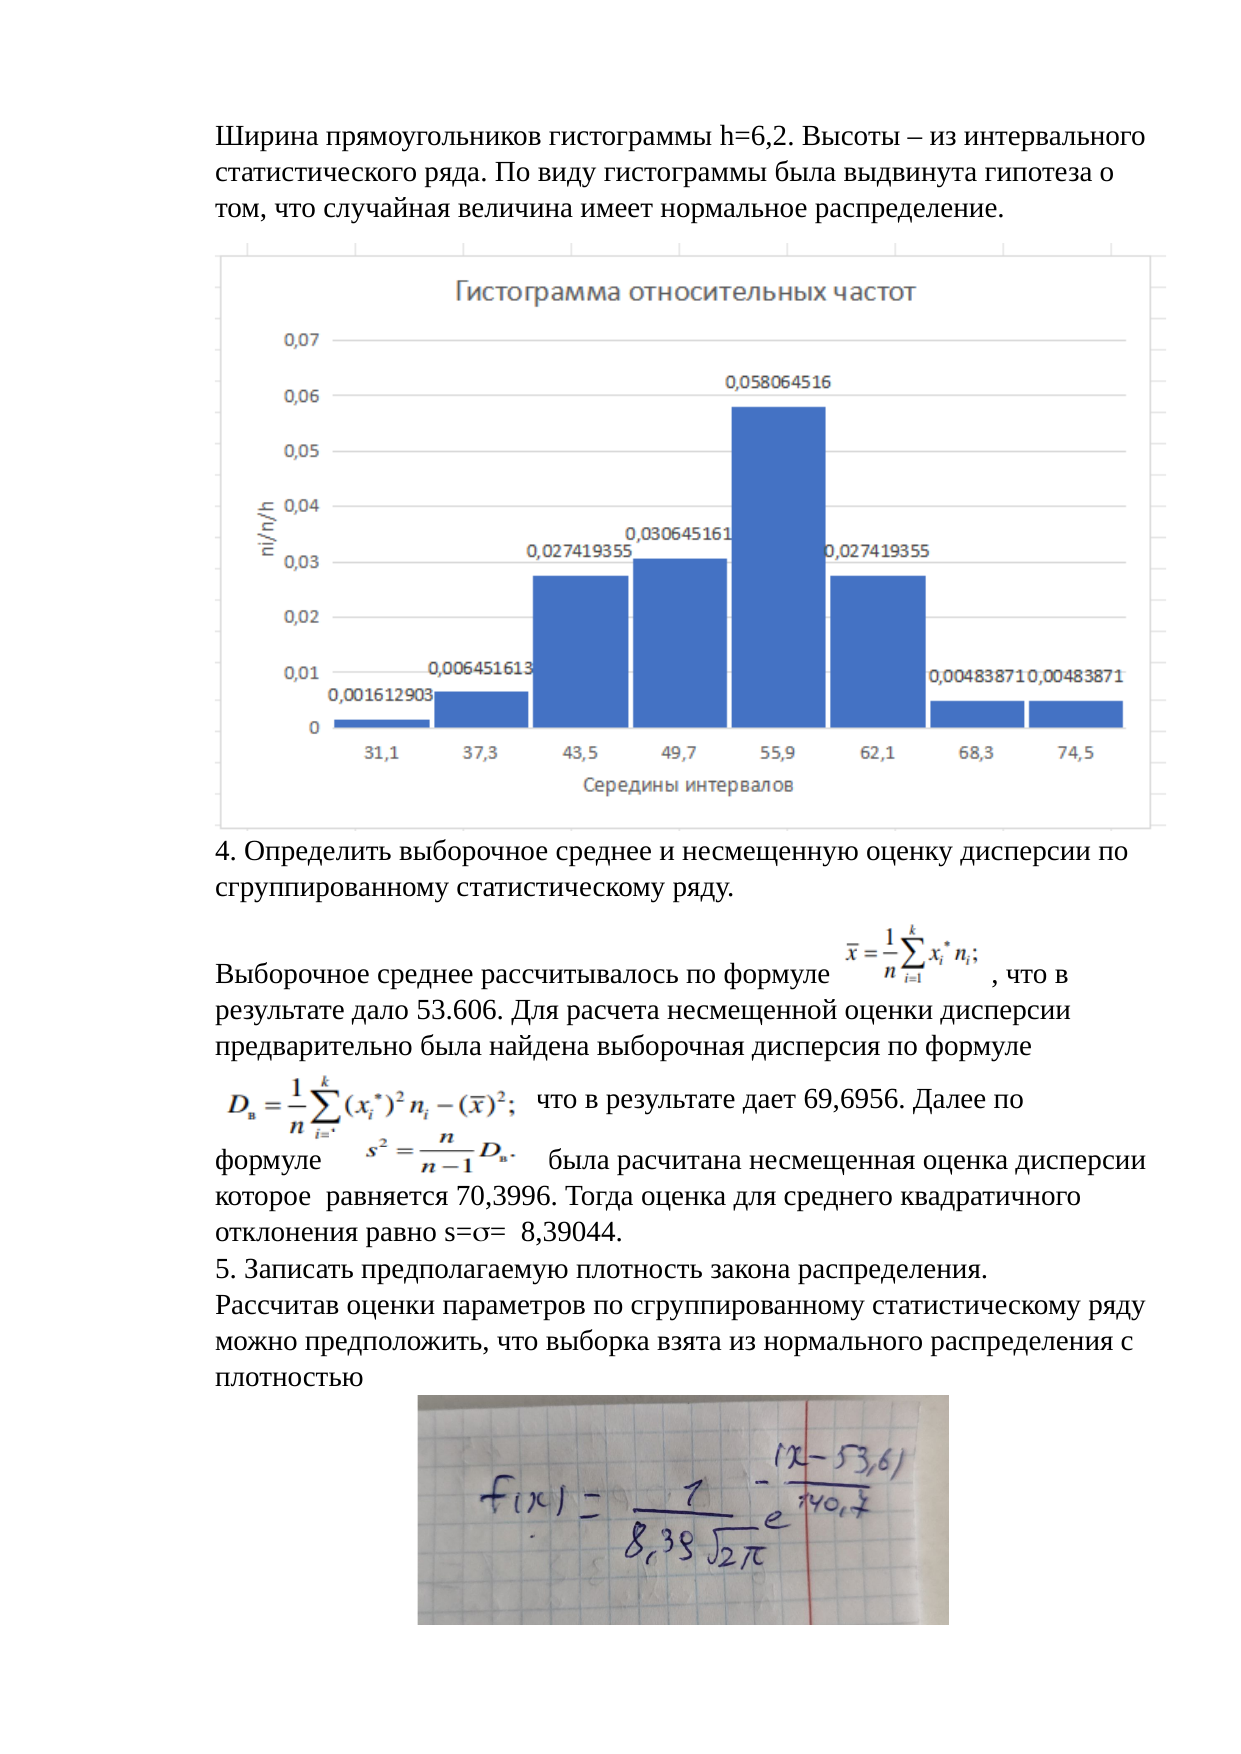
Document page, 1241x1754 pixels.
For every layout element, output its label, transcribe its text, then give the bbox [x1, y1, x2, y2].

picture [417, 1395, 949, 1625]
text формуле ...была расчитана несмещенная оценка дисперсии которое равняется 70,3996. Тогда оценка для среднего квадратичного отклонения равно s== 8,39044. 5. Записать предполагаемую плотность закона распределения. [215, 1142, 1152, 1284]
picture [837, 922, 991, 984]
picture [214, 243, 1167, 831]
text Ширина прямоугольников гистограммы h=6,2. Высоты – из интервального статистического ряда. По виду гистограммы была выдвинута гипотеза о том, что случайная величина имеет нормальное распределение. [215, 118, 1152, 224]
text ..что в результате дает 69,6956. Далее по [538, 1081, 1152, 1114]
text Рассчитав оценки параметров по сгруппированному статистическому ряду можно предположить, что выборка взята из нормального распределения с плотностью [215, 1287, 1152, 1393]
text Выборочное среднее рассчитывалось по формуле , что в результате дало 53.606. Для расчета несмещенной оценки дисперсии предварительно была найдена выборочная дисперсия по формуле [215, 922, 1152, 1062]
text 4. Определить выборочное среднее и несмещенную оценку дисперсии по сгруппированному статистическому ряду. [215, 831, 1152, 903]
picture [214, 1066, 550, 1182]
